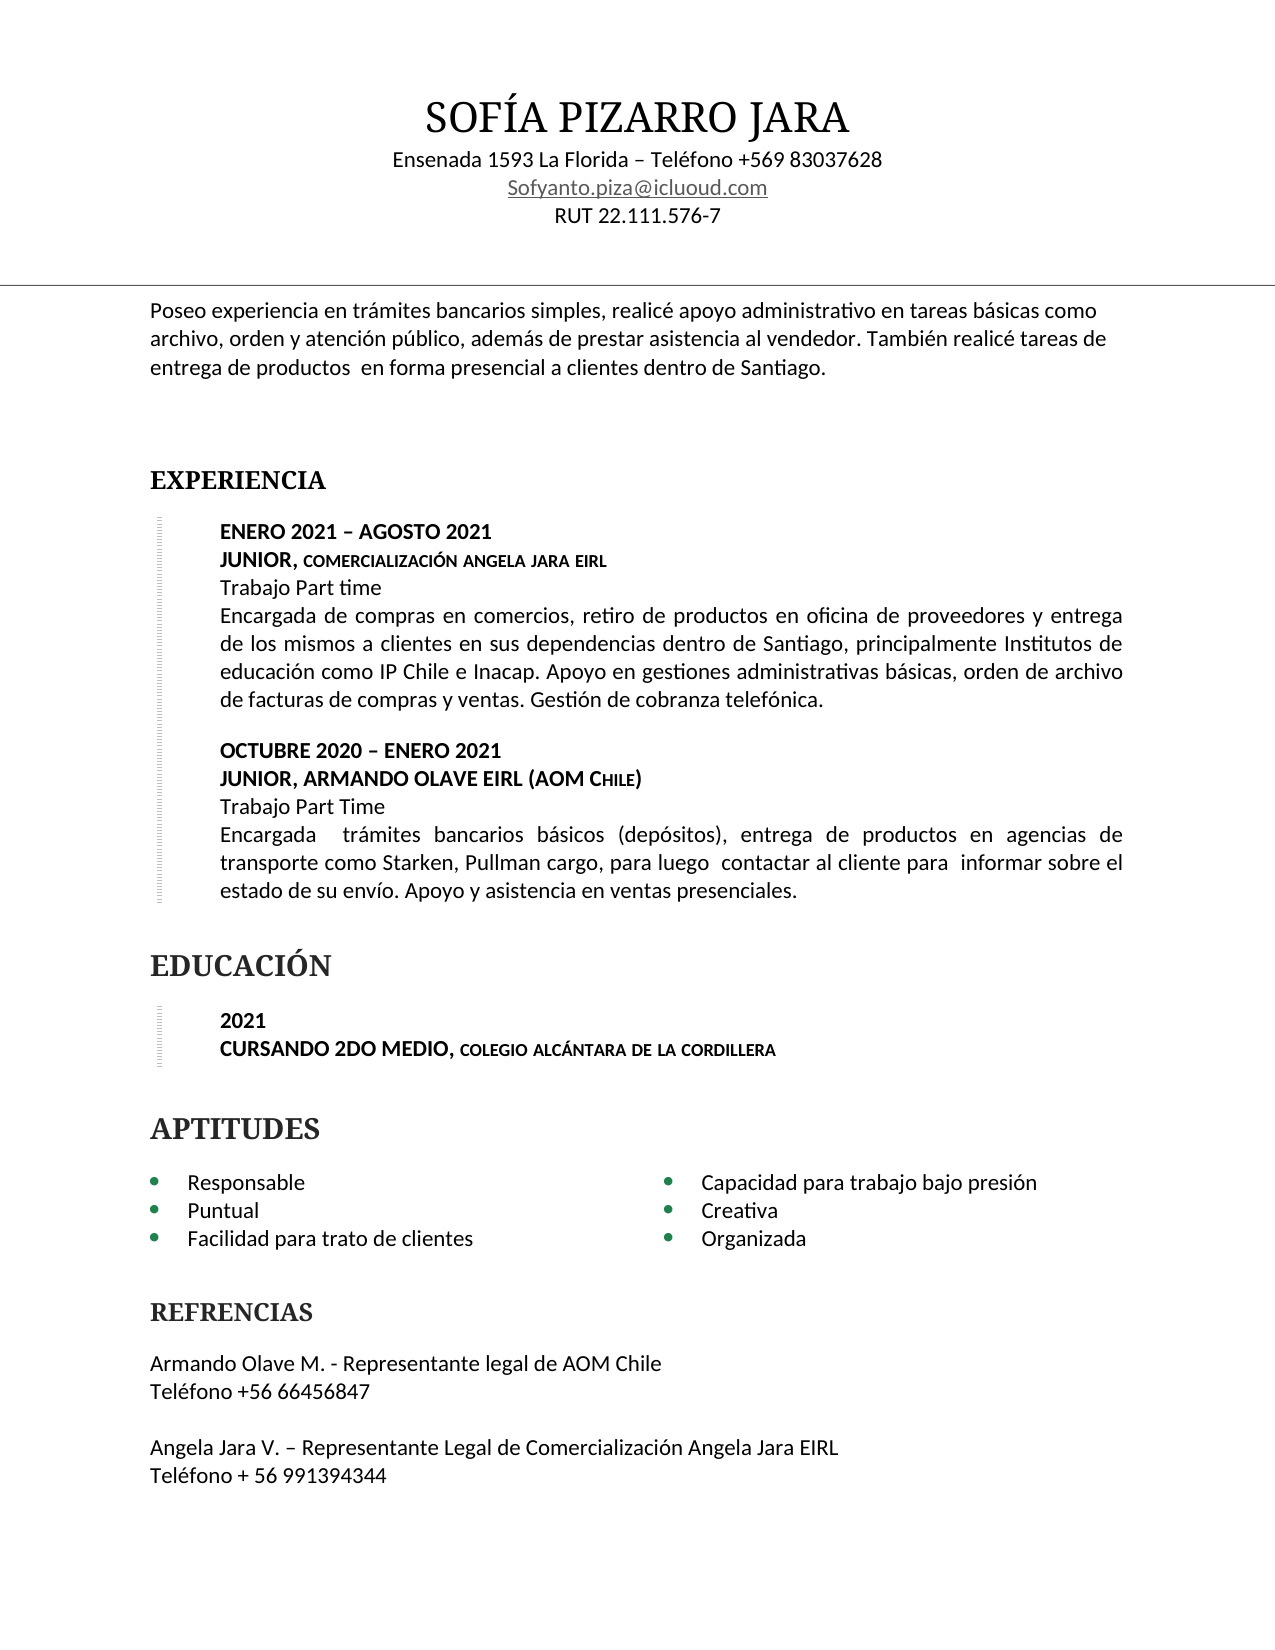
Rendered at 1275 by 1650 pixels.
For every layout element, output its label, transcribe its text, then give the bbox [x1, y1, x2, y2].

table_header sofía pizarro jara Ensenada 1593 La Florida – +569 83037628 Sofyanto.piza@icluoud.com RUT 22.111.576-7 [150, 88, 1125, 252]
table_header 2021 cursando 2do medio, colegio alcántara de la cordillera [160, 1006, 1125, 1066]
table_cell OCTUBRE 2020 – enero 2021 JUNIOR, ARMANDO OLAVE EIRL (AOM Chile) Trabajo Part Time Encargada trámites bancarios básicos (depósitos), entrega de productos en agencias de transporte como Starken, Pullman cargo, para luego contactar al cliente para informar sobre el estado de su envío. Apoyo y asistencia en ventas presenciales. [160, 713, 1125, 904]
text Armando Olave M. - Representante legal de AOM Chile [150, 1349, 1125, 1377]
text Teléfono +56 66456847 [150, 1377, 1125, 1405]
text Angela Jara V. – Representante Legal de Comercialización Angela Jara EIRL [150, 1433, 1125, 1461]
subtitle refrencias [150, 1294, 1125, 1328]
text Teléfono + 56 991394344 [150, 1461, 1125, 1489]
table_header enero 2021 – AGOSTO 2021 junior, comercialización angela jara eirl Trabajo Part time Encargada de compras en comercios, retiro de productos en oficina de proveedores y entrega de los mismos a clientes en sus dependencias dentro de Santiago, principalmente Institutos de educación como IP Chile e Inacap. Apoyo en gestiones administrativas básicas, orden de archivo de facturas de compras y ventas. Gestión de cobranza telefónica. [160, 517, 1125, 713]
table_header Responsable Puntual Facilidad para trato de clientes [150, 1169, 626, 1253]
table_header Capacidad para trabajo bajo presión Creativa Organizada [626, 1169, 1125, 1253]
table_cell Poseo experiencia en trámites bancarios simples, realicé apoyo administrativo en tareas básicas como archivo, orden y atención público, además de prestar asistencia al vendedor. También realicé tareas de entrega de productos en forma presencial a clientes dentro de Santiago. [150, 252, 1125, 421]
